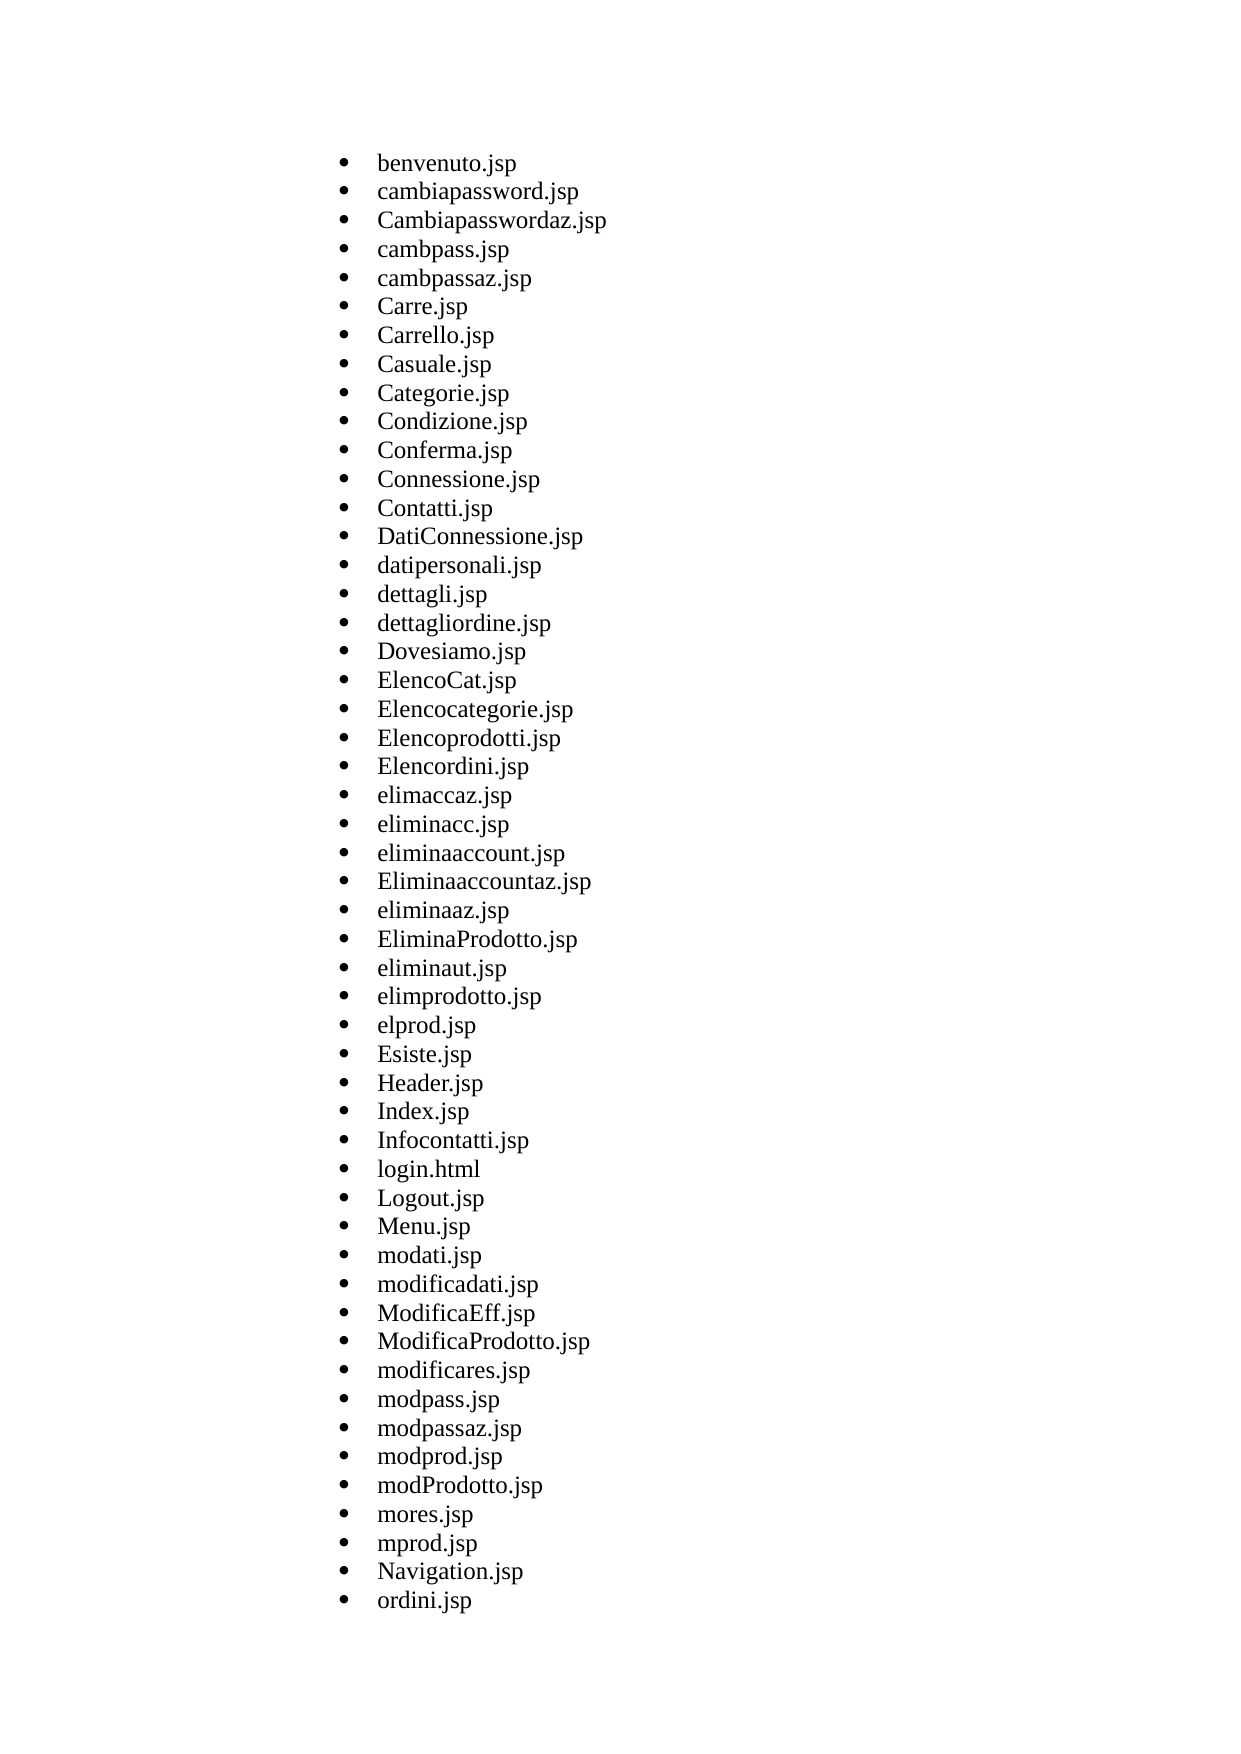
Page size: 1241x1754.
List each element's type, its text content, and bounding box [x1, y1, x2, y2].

list mores.jsp [339, 1499, 1122, 1528]
list eliminaaccount.jsp [339, 838, 1122, 866]
list elimprodotto.jsp [339, 981, 1122, 1010]
list Carrello.jsp [339, 320, 1122, 349]
list modpassaz.jsp [339, 1413, 1122, 1441]
list ordini.jsp [339, 1585, 1122, 1614]
list modprod.jsp [339, 1441, 1122, 1470]
list Eliminaaccountaz.jsp [339, 866, 1122, 895]
list benvenuto.jsp [339, 148, 1122, 176]
list datipersonali.jsp [339, 550, 1122, 579]
list eliminacc.jsp [339, 809, 1122, 838]
list Condizione.jsp [339, 406, 1122, 435]
list mprod.jsp [339, 1528, 1122, 1556]
list elimaccaz.jsp [339, 780, 1122, 809]
list Dovesiamo.jsp [339, 636, 1122, 665]
list modati.jsp [339, 1240, 1122, 1269]
list dettagliordine.jsp [339, 608, 1122, 636]
list dettagli.jsp [339, 579, 1122, 608]
list Elencoprodotti.jsp [339, 723, 1122, 751]
list modificares.jsp [339, 1355, 1122, 1384]
list Esiste.jsp [339, 1039, 1122, 1068]
list modProdotto.jsp [339, 1470, 1122, 1499]
list Navigation.jsp [339, 1556, 1122, 1585]
list Header.jsp [339, 1068, 1122, 1096]
list Categorie.jsp [339, 378, 1122, 406]
list DatiConnessione.jsp [339, 521, 1122, 550]
list Logout.jsp [339, 1183, 1122, 1211]
list eliminaut.jsp [339, 953, 1122, 981]
list modificadati.jsp [339, 1269, 1122, 1298]
list elprod.jsp [339, 1010, 1122, 1039]
list Casuale.jsp [339, 349, 1122, 378]
list Carre.jsp [339, 291, 1122, 320]
list ModificaProdotto.jsp [339, 1326, 1122, 1355]
list Infocontatti.jsp [339, 1125, 1122, 1154]
list ElencoCat.jsp [339, 665, 1122, 694]
list Connessione.jsp [339, 464, 1122, 493]
list Elencordini.jsp [339, 751, 1122, 780]
list cambpass.jsp [339, 234, 1122, 263]
list Contatti.jsp [339, 493, 1122, 521]
list Conferma.jsp [339, 435, 1122, 464]
list cambiapassword.jsp [339, 176, 1122, 205]
list cambpassaz.jsp [339, 263, 1122, 291]
list eliminaaz.jsp [339, 895, 1122, 924]
list ModificaEff.jsp [339, 1298, 1122, 1326]
list Index.jsp [339, 1096, 1122, 1125]
list login.html [339, 1154, 1122, 1183]
list Menu.jsp [339, 1211, 1122, 1240]
list EliminaProdotto.jsp [339, 924, 1122, 953]
list Cambiapasswordaz.jsp [339, 205, 1122, 234]
list modpass.jsp [339, 1384, 1122, 1413]
list Elencocategorie.jsp [339, 694, 1122, 723]
